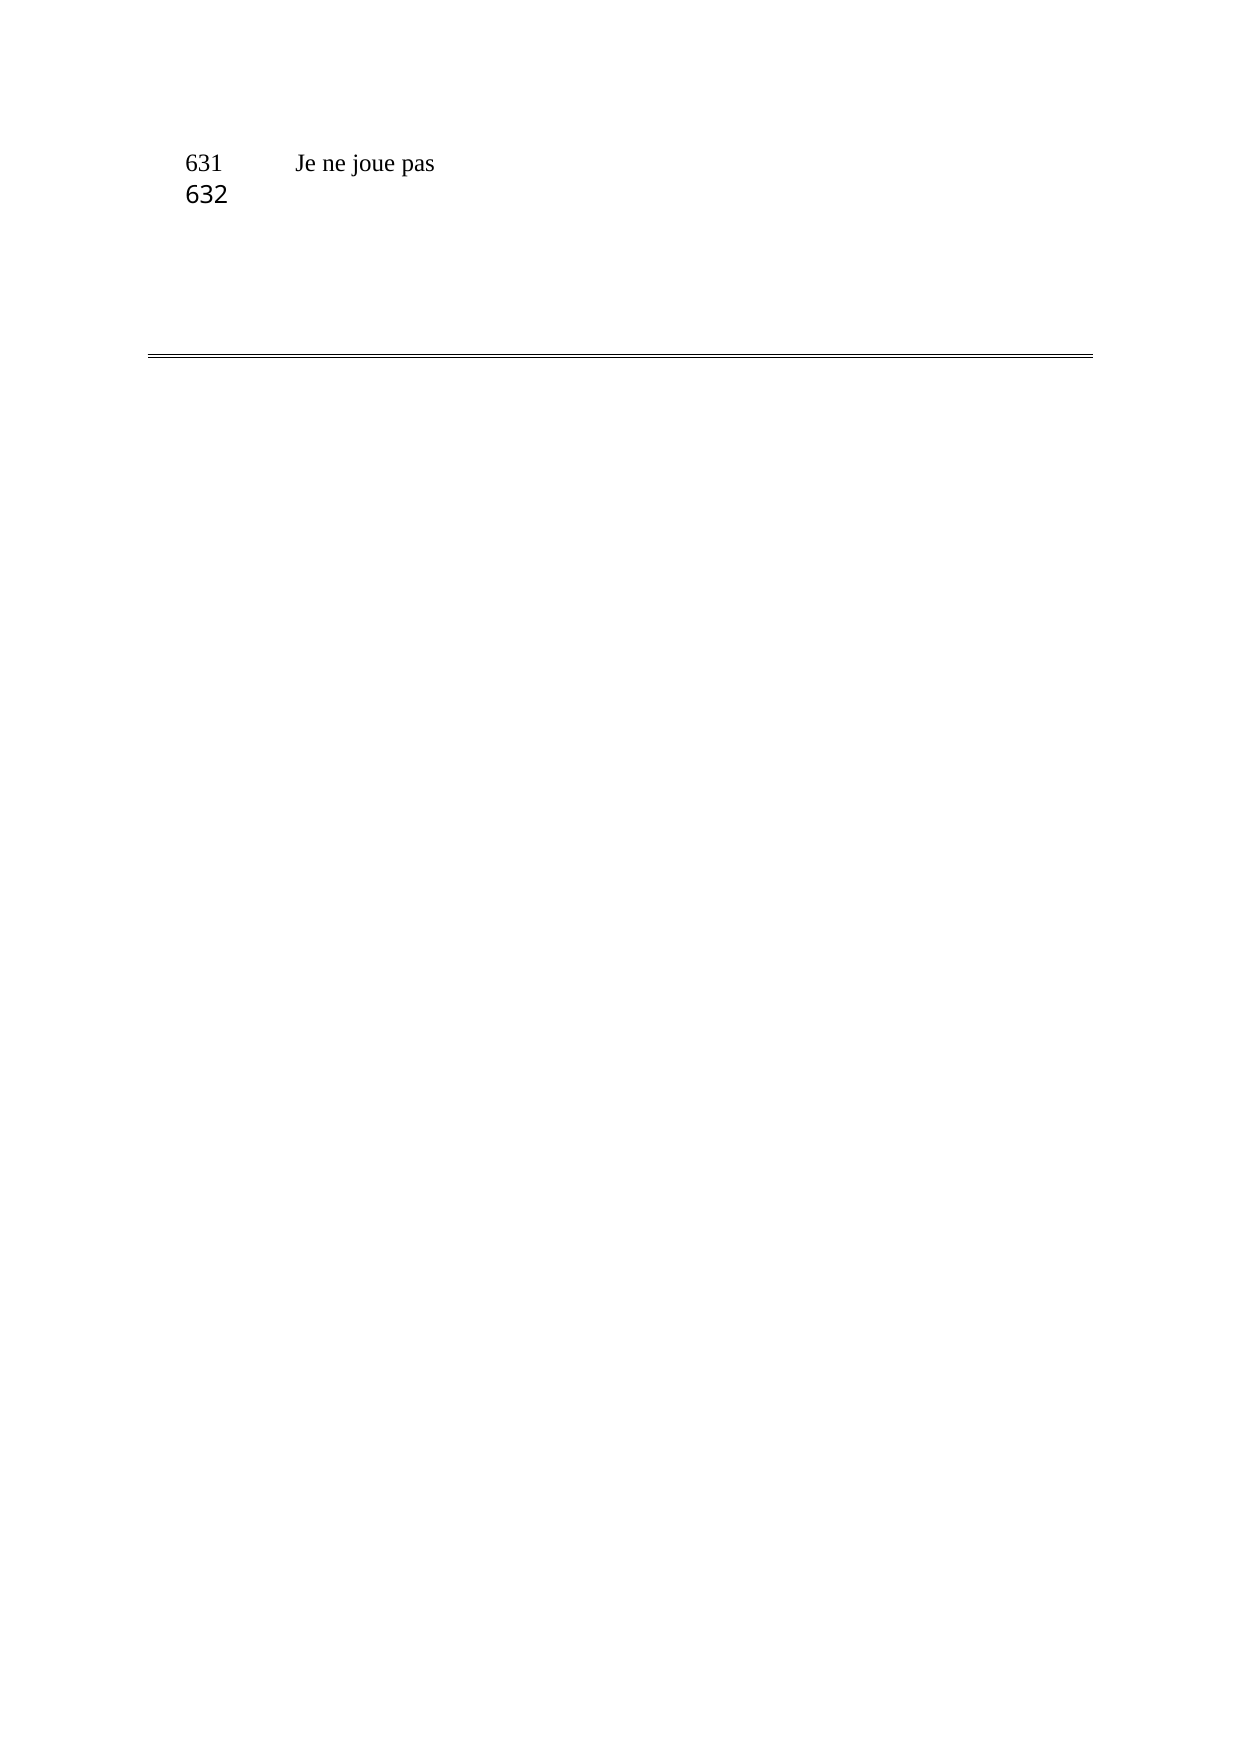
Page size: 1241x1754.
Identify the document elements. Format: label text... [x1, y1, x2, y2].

list Je ne joue pas [185, 148, 1093, 176]
